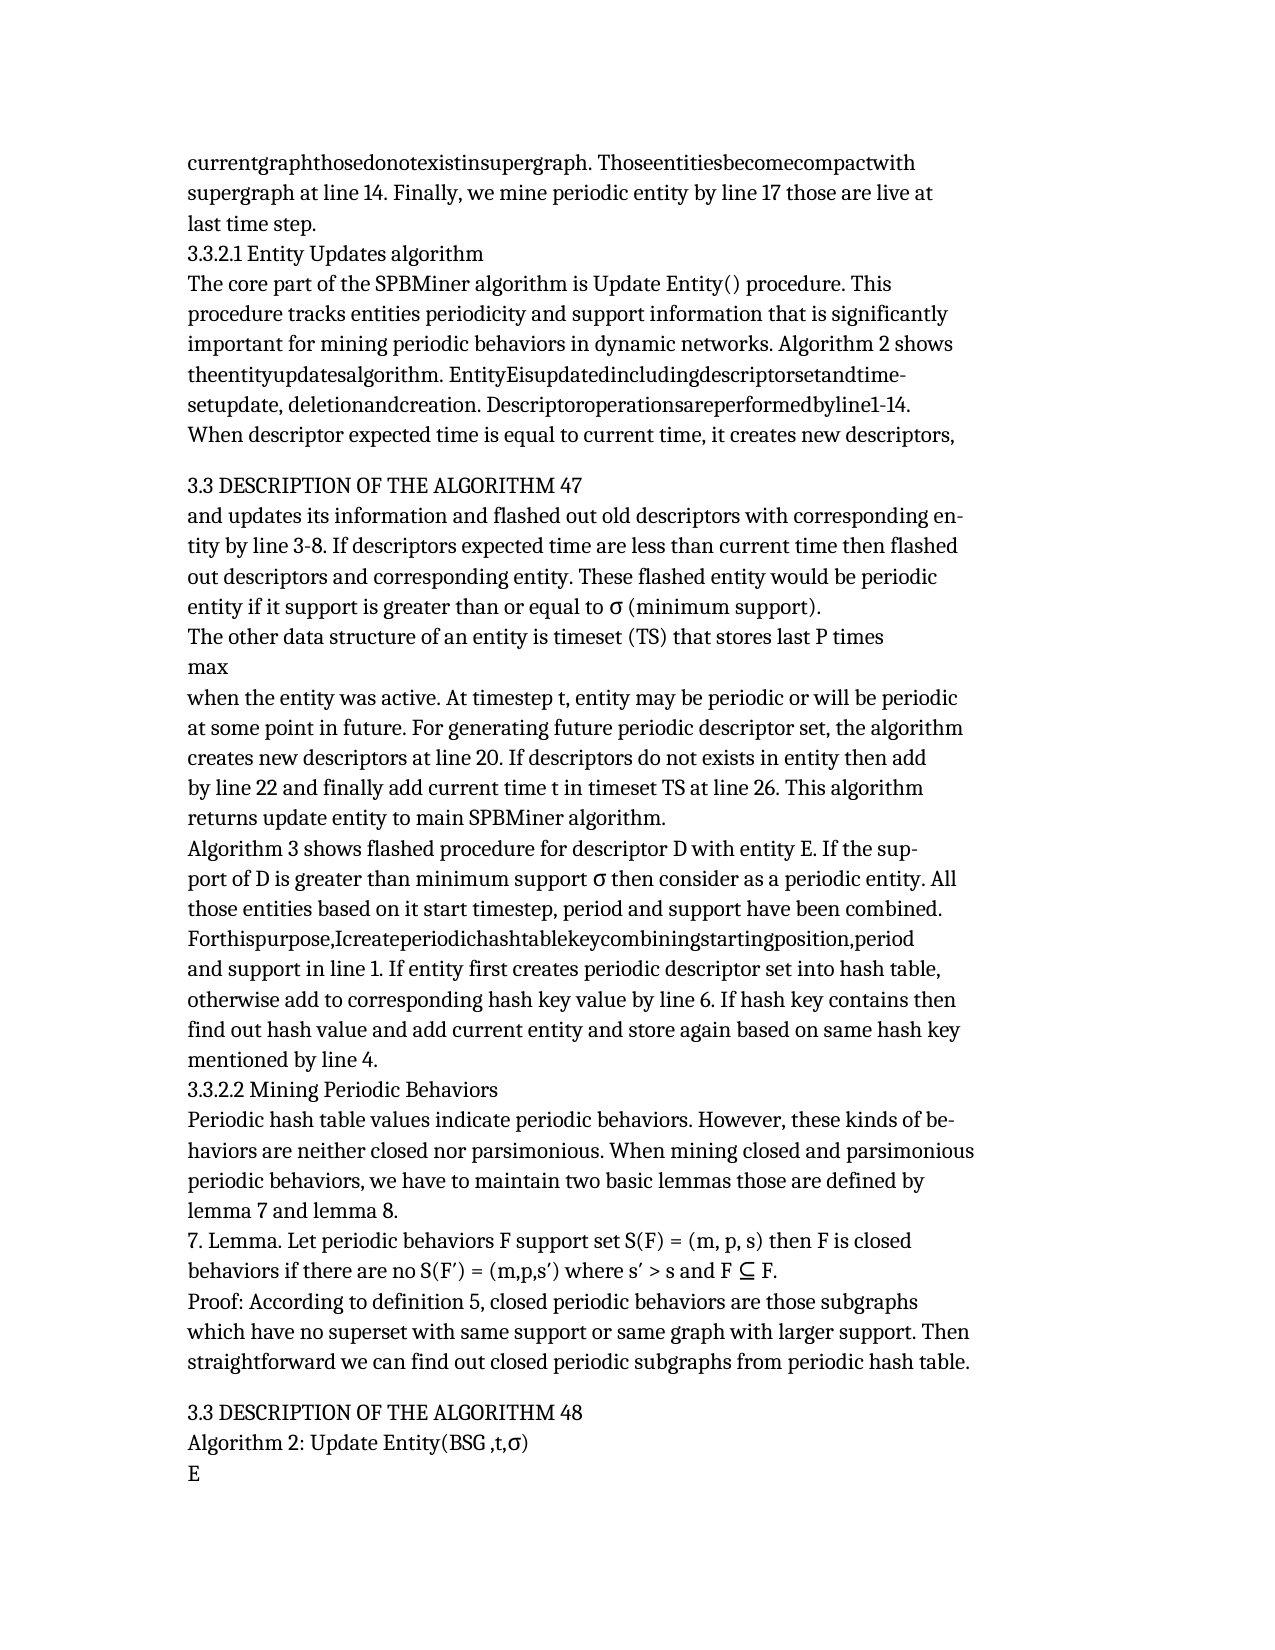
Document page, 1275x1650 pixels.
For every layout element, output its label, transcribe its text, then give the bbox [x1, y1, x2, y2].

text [187, 150, 1087, 448]
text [187, 1400, 1087, 1487]
text 3.3 DESCRIPTION OF THE ALGORITHM 47 and updates its information and flashed out old descriptors with corresponding en- tity by line 3-8. If descriptors expected time are less than current time then flashed out descriptors and corresponding entity. These flashed entity would be periodic entity if it support is greater than or equal to σ (minimum support). The other data structure of an entity is timeset (TS) that stores last P times max when the entity was active. At timestep t, entity may be periodic or will be periodic at some point in future. For generating future periodic descriptor set, the algorithm creates new descriptors at line 20. If descriptors do not exists in entity then add by line 22 and finally add current time t in timeset TS at line 26. This algorithm returns update entity to main SPBMiner algorithm. Algorithm 3 shows flashed procedure for descriptor D with entity E. If the sup- port of D is greater than minimum support σ then consider as a periodic entity. All those entities based on it start timestep, period and support have been combined. Forthispurpose,Icreateperiodichashtablekeycombiningstartingposition,period and support in line 1. If entity first creates periodic descriptor set into hash table, otherwise add to corresponding hash key value by line 6. If hash key contains then find out hash value and add current entity and store again based on same hash key mentioned by line 4. 3.3.2.2 Mining Periodic Behaviors Periodic hash table values indicate periodic behaviors. However, these kinds of be- haviors are neither closed nor parsimonious. When mining closed and parsimonious periodic behaviors, we have to maintain two basic lemmas those are defined by lemma 7 and lemma 8. 7. Lemma. Let periodic behaviors F support set S(F) = (m, p, s) then F is closed behaviors if there are no S(F′) = (m,p,s′) where s′ > s and F ⊆ F. Proof: According to definition 5, closed periodic behaviors are those subgraphs which have no superset with same support or same graph with larger support. Then straightforward we can find out closed periodic subgraphs from periodic hash table. [187, 473, 1087, 1375]
